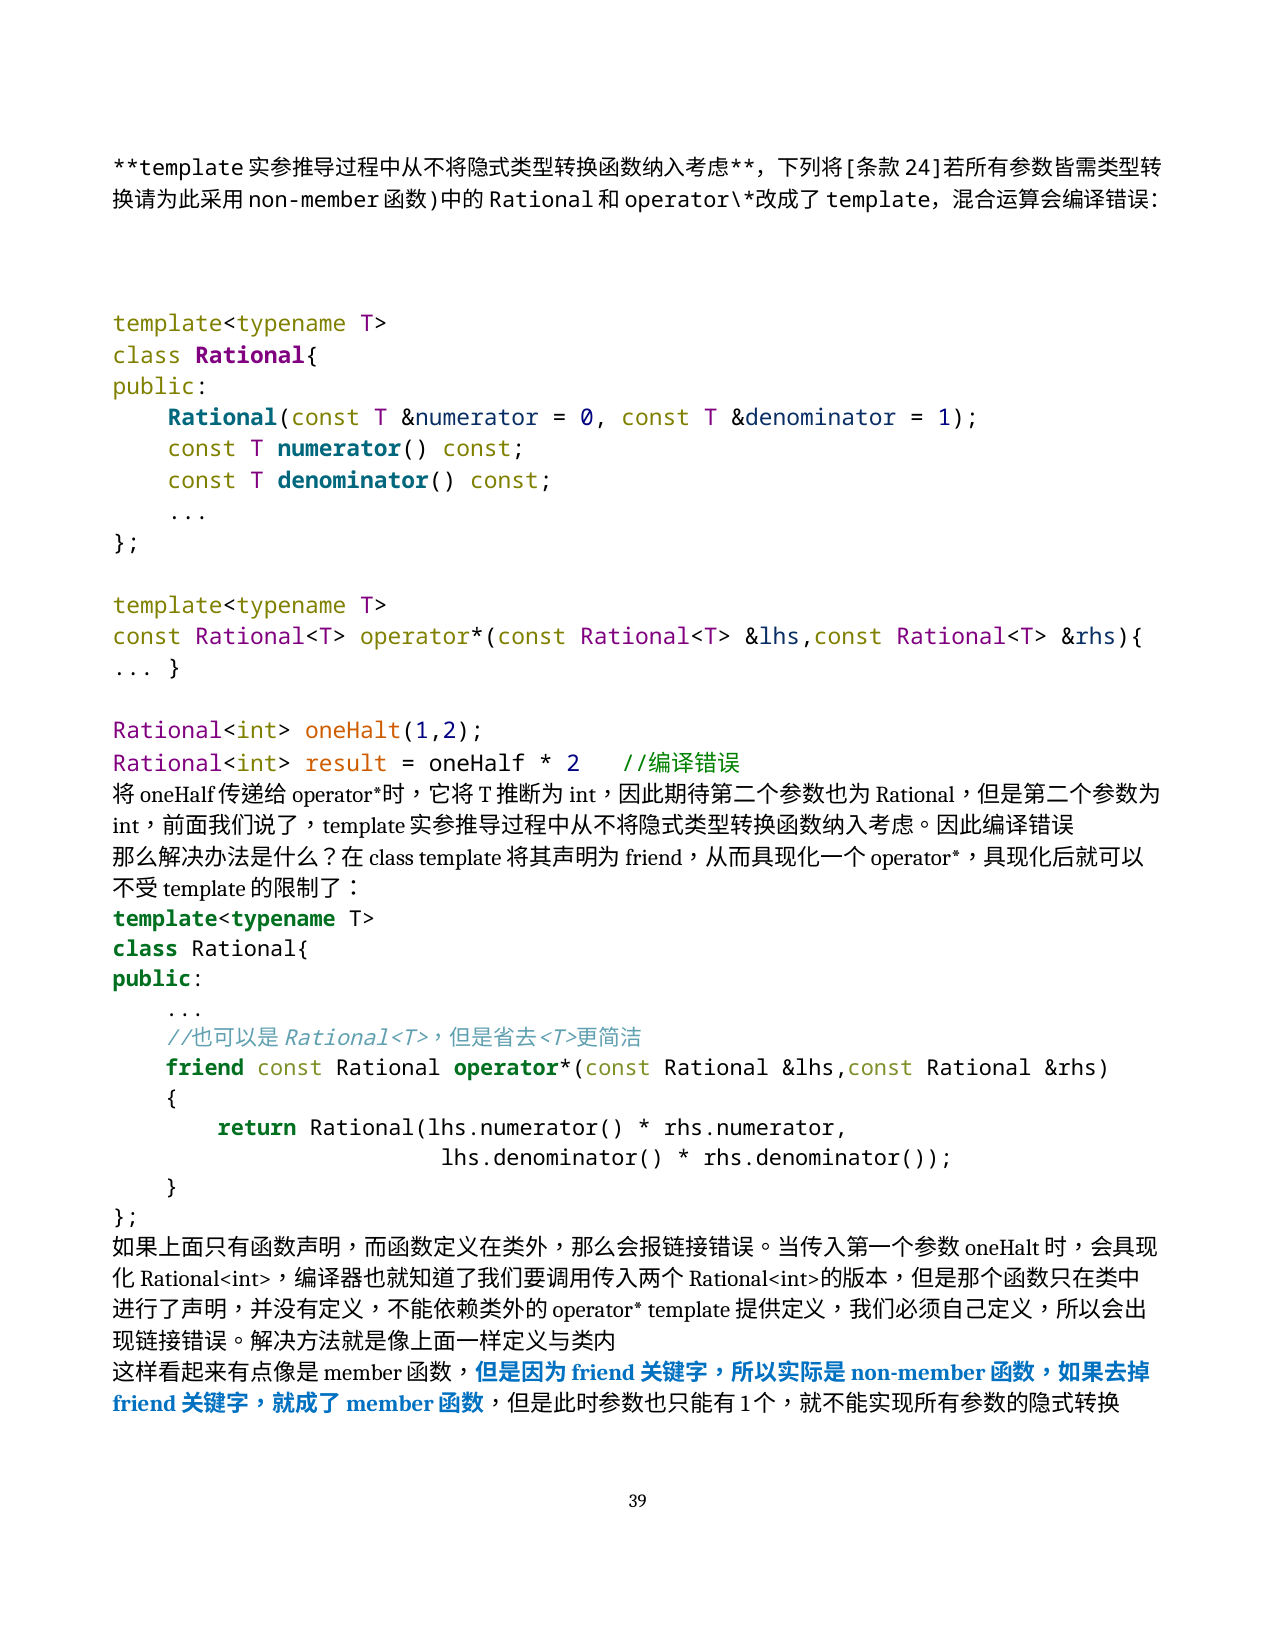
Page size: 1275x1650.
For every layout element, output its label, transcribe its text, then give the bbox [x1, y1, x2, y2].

text const T denominator() const; [112, 463, 1162, 495]
text template<typename T> [112, 307, 1162, 338]
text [112, 150, 1162, 213]
text class Rational{ [112, 338, 1162, 370]
text 将oneHalf传递给operator*时，它将T推断为int，因此期待第二个参数也为Rational，但是第二个参数为int，前面我们说了，template实参推导过程中从不将隐式类型转换函数纳入考虑。因此编译错误 [112, 778, 1162, 841]
text 这样看起来有点像是member函数，但是因为friend关键字，所以实际是non-member函数，如果去掉friend关键字，就成了member函数，但是此时参数也只能有1个，就不能实现所有参数的隐式转换 [112, 1356, 1162, 1418]
text template<typename T> [112, 588, 1162, 620]
text public: [112, 370, 1162, 401]
text Rational(const T &numerator = 0, const T &denominator = 1); [112, 401, 1162, 432]
text const T numerator() const; [112, 432, 1162, 463]
text const Rational<T> operator*(const Rational<T> &lhs,const Rational<T> &rhs){ ... } [112, 620, 1162, 682]
text }; [112, 526, 1162, 557]
text ... [112, 495, 1162, 526]
text Rational<int> result = oneHalf * 2 //编译错误 [112, 745, 1162, 778]
text template<typename T> class Rational{ public: ... //也可以是Rational<T>，但是省去<T>更简洁 friend const Rational operator*(const Rational &lhs,const Rational &rhs) { return Rational(lhs.numerator() * rhs.numerator, lhs.denominator() * rhs.denominator()); } }; [112, 903, 1162, 1231]
text Rational<int> oneHalt(1,2); [112, 713, 1162, 745]
text 如果上面只有函数声明，而函数定义在类外，那么会报链接错误。当传入第一个参数oneHalt时，会具现化Rational<int>，编译器也就知道了我们要调用传入两个Rational<int>的版本，但是那个函数只在类中进行了声明，并没有定义，不能依赖类外的operator* template提供定义，我们必须自己定义，所以会出现链接错误。解决方法就是像上面一样定义与类内 [112, 1231, 1162, 1356]
text 那么解决办法是什么？在class template将其声明为friend，从而具现化一个operator*，具现化后就可以不受template的限制了： [112, 841, 1162, 903]
